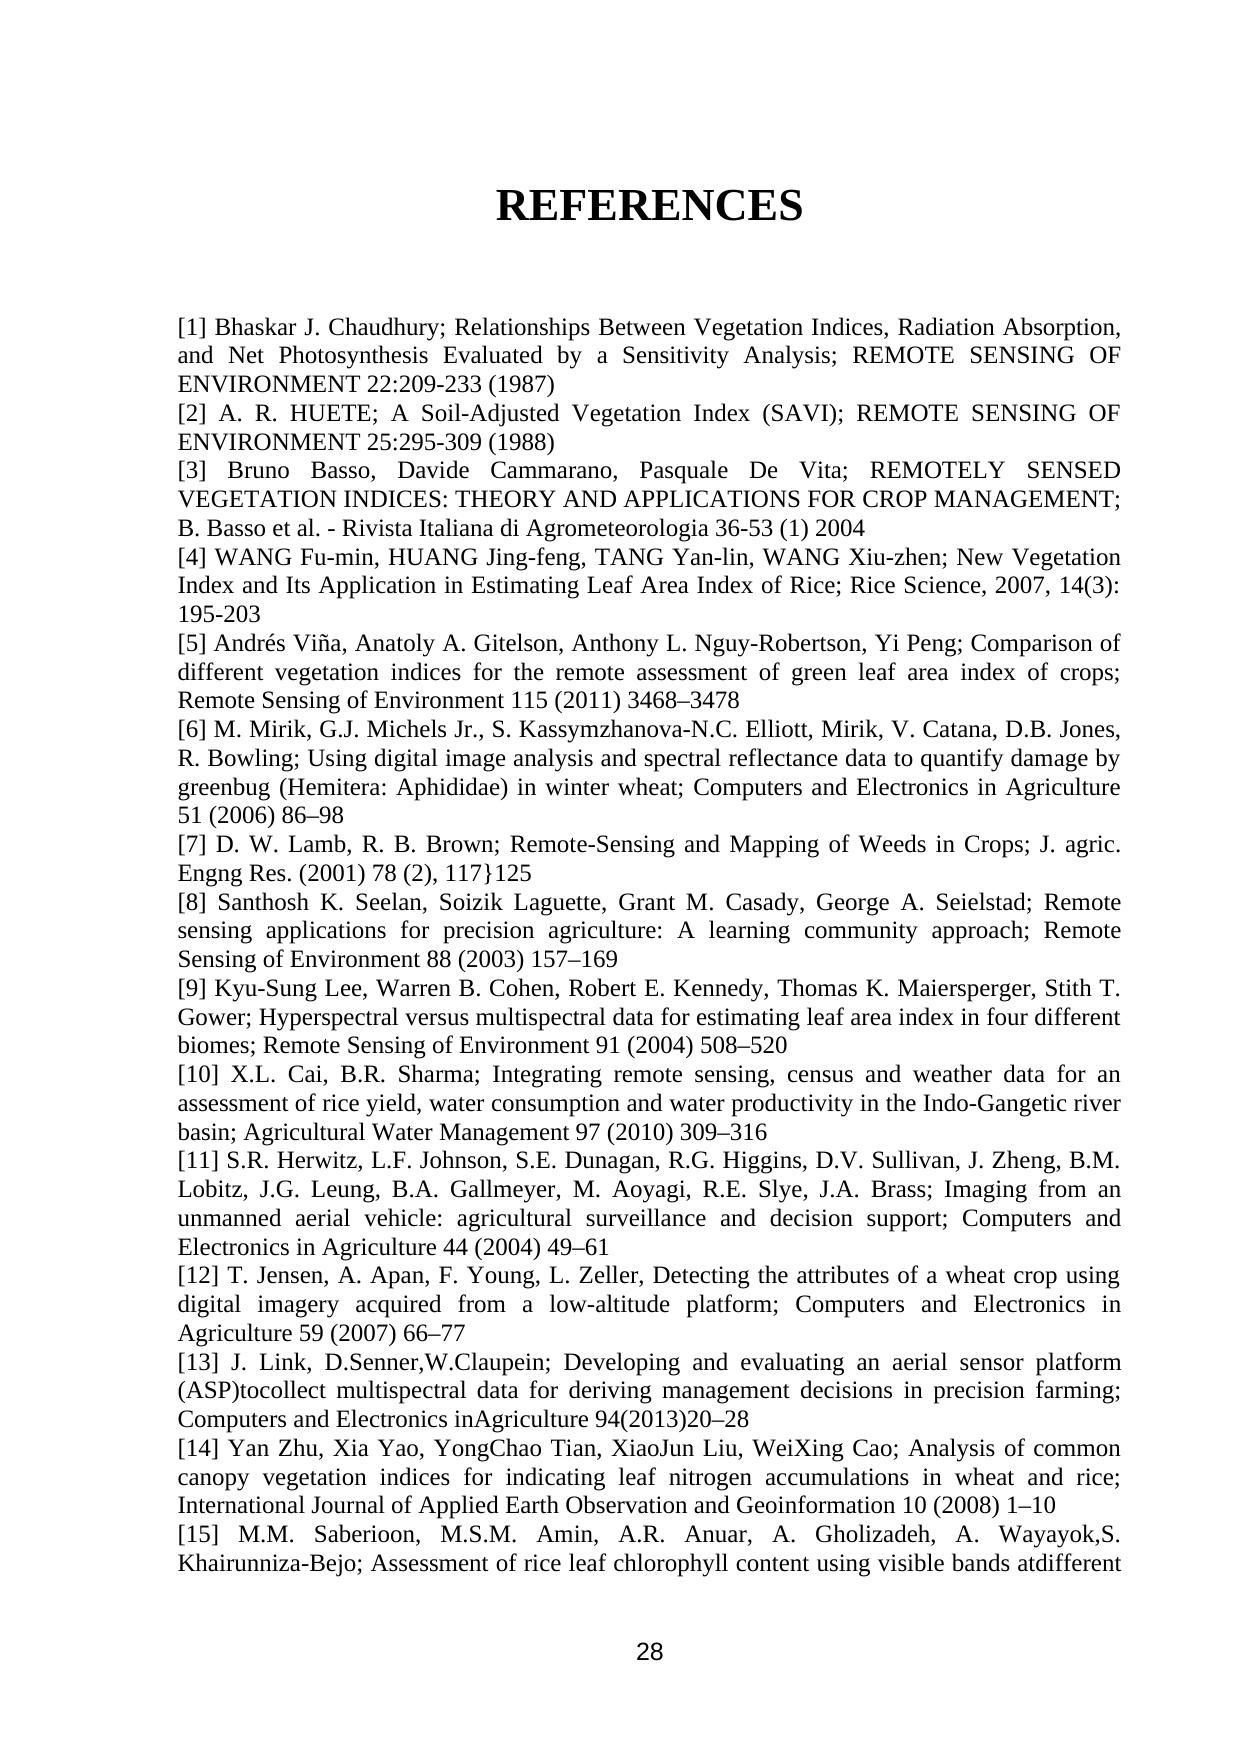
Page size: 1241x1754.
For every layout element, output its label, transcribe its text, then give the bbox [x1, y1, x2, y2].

text [14] Yan Zhu, Xia Yao, YongChao Tian, XiaoJun Liu, WeiXing Cao; Analysis of common canopy vegetation indices for indicating leaf nitrogen accumulations in wheat and rice; International Journal of Applied Earth Observation and Geoinformation 10 (2008) 1–10 [177, 1433, 1122, 1519]
text [4] WANG Fu-min, HUANG Jing-feng, TANG Yan-lin, WANG Xiu-zhen; New Vegetation Index and Its Application in Estimating Leaf Area Index of Rice; Rice Science, 2007, 14(3): 195-203 [177, 542, 1122, 628]
text [6] M. Mirik, G.J. Michels Jr., S. Kassymzhanova-N.C. Elliott, Mirik, V. Catana, D.B. Jones, R. Bowling; Using digital image analysis and spectral reflectance data to quantify damage by greenbug (Hemitera: Aphididae) in winter wheat; Computers and Electronics in Agriculture 51 (2006) 86–98 [177, 714, 1122, 829]
text [5] Andrés Viña, Anatoly A. Gitelson, Anthony L. Nguy-Robertson, Yi Peng; Comparison of different vegetation indices for the remote assessment of green leaf area index of crops; Remote Sensing of Environment 115 (2011) 3468–3478 [177, 628, 1122, 714]
text [13] J. Link, D.Senner,W.Claupein; Developing and evaluating an aerial sensor platform (ASP)tocollect multispectral data for deriving management decisions in precision farming; Computers and Electronics inAgriculture 94(2013)20–28 [177, 1347, 1122, 1433]
text [3] Bruno Basso, Davide Cammarano, Pasquale De Vita; REMOTELY SENSED VEGETATION INDICES: THEORY AND APPLICATIONS FOR CROP MANAGEMENT; B. Basso et al. - Rivista Italiana di Agrometeorologia 36-53 (1) 2004 [177, 456, 1122, 542]
text [7] D. W. Lamb, R. B. Brown; Remote-Sensing and Mapping of Weeds in Crops; J. agric. Engng Res. (2001) 78 (2), 117}125 [177, 829, 1122, 887]
text [10] X.L. Cai, B.R. Sharma; Integrating remote sensing, census and weather data for an assessment of rice yield, water consumption and water productivity in the Indo-Gangetic river basin; Agricultural Water Management 97 (2010) 309–316 [177, 1059, 1122, 1146]
text [1] Bhaskar J. Chaudhury; Relationships Between Vegetation Indices, Radiation Absorption, and Net Photosynthesis Evaluated by a Sensitivity Analysis; REMOTE SENSING OF ENVIRONMENT 22:209-233 (1987) [177, 312, 1122, 398]
text [2] A. R. HUETE; A Soil-Adjusted Vegetation Index (SAVI); REMOTE SENSING OF ENVIRONMENT 25:295-309 (1988) [177, 398, 1122, 456]
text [177, 1519, 1122, 1577]
subtitle REFERENCES [177, 177, 1122, 230]
text [8] Santhosh K. Seelan, Soizik Laguette, Grant M. Casady, George A. Seielstad; Remote sensing applications for precision agriculture: A learning community approach; Remote Sensing of Environment 88 (2003) 157–169 [177, 887, 1122, 973]
text [11] S.R. Herwitz, L.F. Johnson, S.E. Dunagan, R.G. Higgins, D.V. Sullivan, J. Zheng, B.M. Lobitz, J.G. Leung, B.A. Gallmeyer, M. Aoyagi, R.E. Slye, J.A. Brass; Imaging from an unmanned aerial vehicle: agricultural surveillance and decision support; Computers and Electronics in Agriculture 44 (2004) 49–61 [177, 1146, 1122, 1261]
text [9] Kyu-Sung Lee, Warren B. Cohen, Robert E. Kennedy, Thomas K. Maiersperger, Stith T. Gower; Hyperspectral versus multispectral data for estimating leaf area index in four different biomes; Remote Sensing of Environment 91 (2004) 508–520 [177, 973, 1122, 1059]
text [12] T. Jensen, A. Apan, F. Young, L. Zeller, Detecting the attributes of a wheat crop using digital imagery acquired from a low-altitude platform; Computers and Electronics in Agriculture 59 (2007) 66–77 [177, 1261, 1122, 1347]
